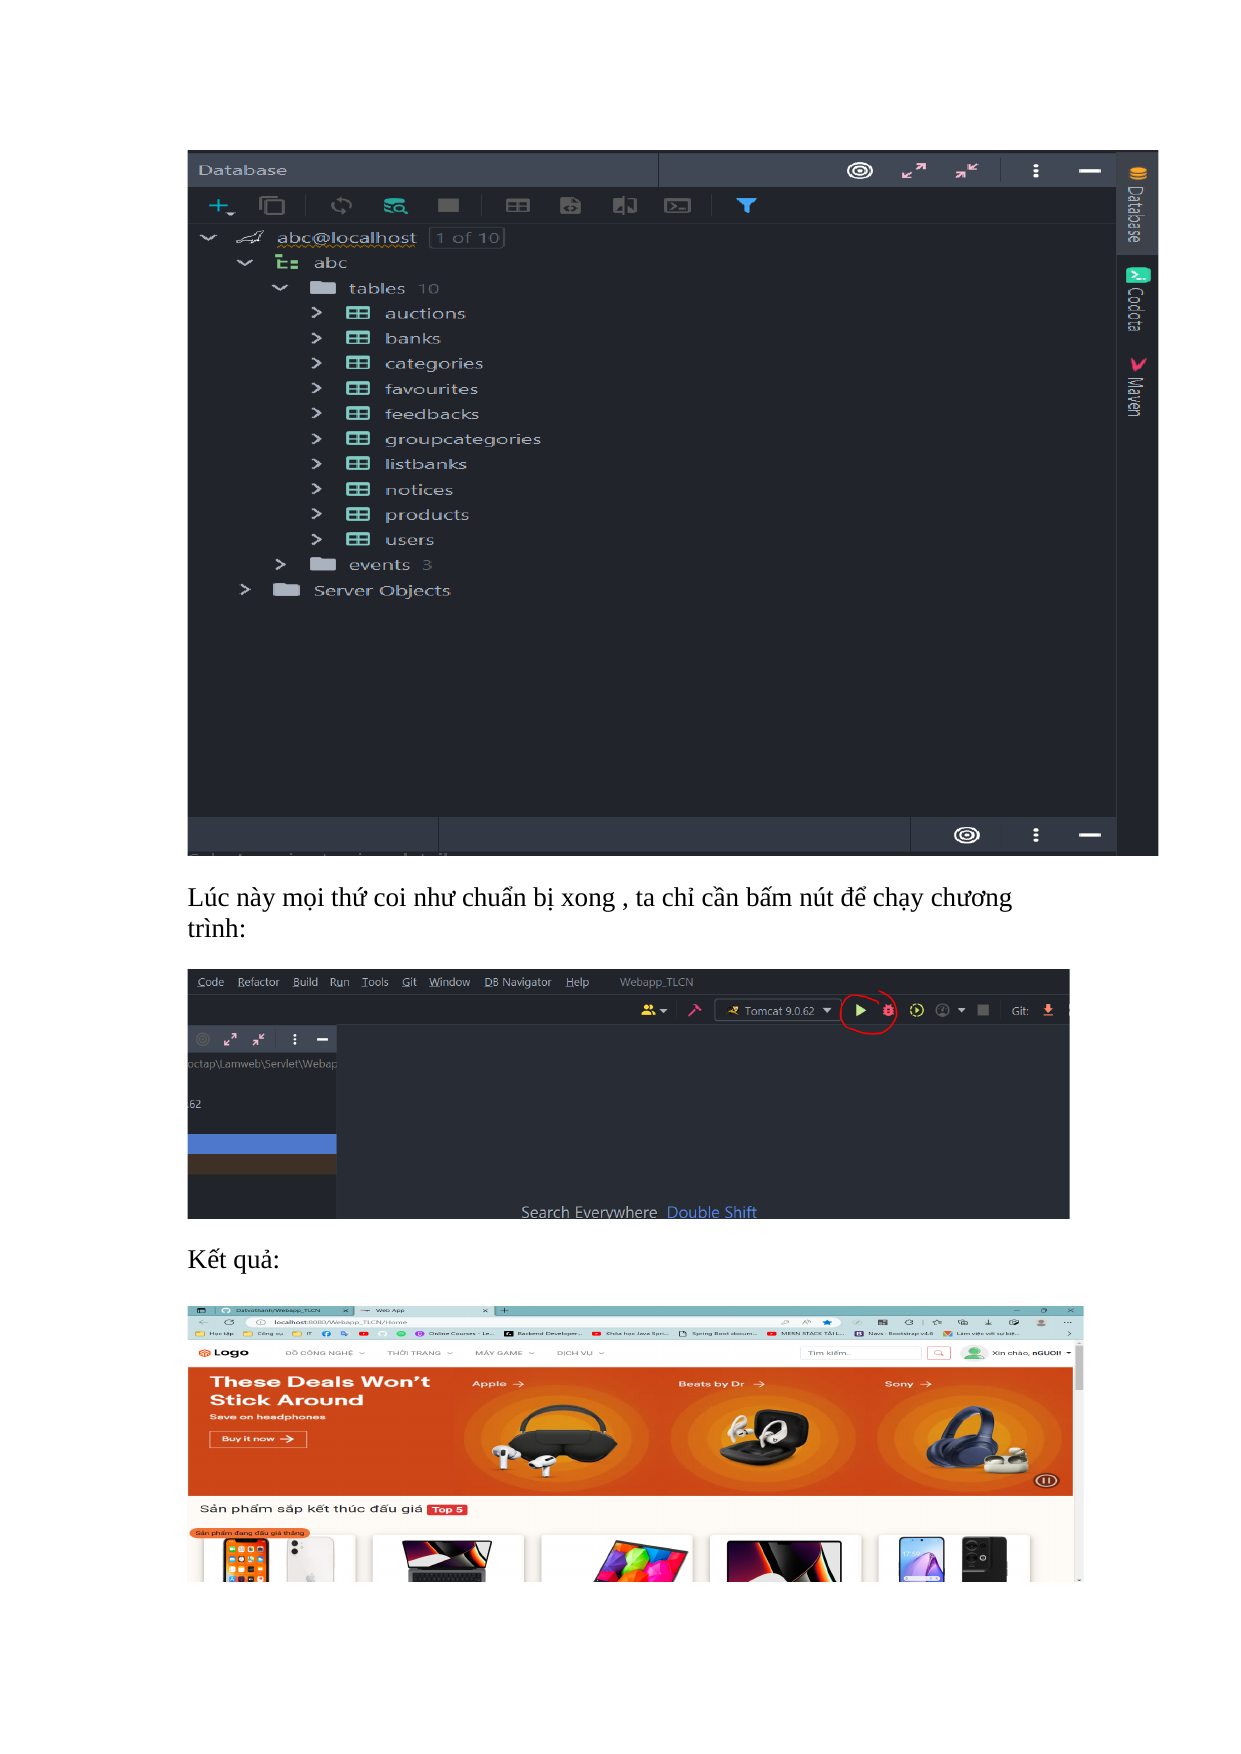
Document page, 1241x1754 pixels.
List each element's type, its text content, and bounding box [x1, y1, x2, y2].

picture [187, 1306, 1084, 1582]
picture [187, 150, 1159, 856]
text Lúc này mọi thứ coi như chuẩn bị xong , ta chỉ cần bấm nút để chạy chương trình: [187, 881, 1053, 944]
picture [187, 969, 1070, 1219]
text Kết quả: [187, 1244, 1053, 1275]
